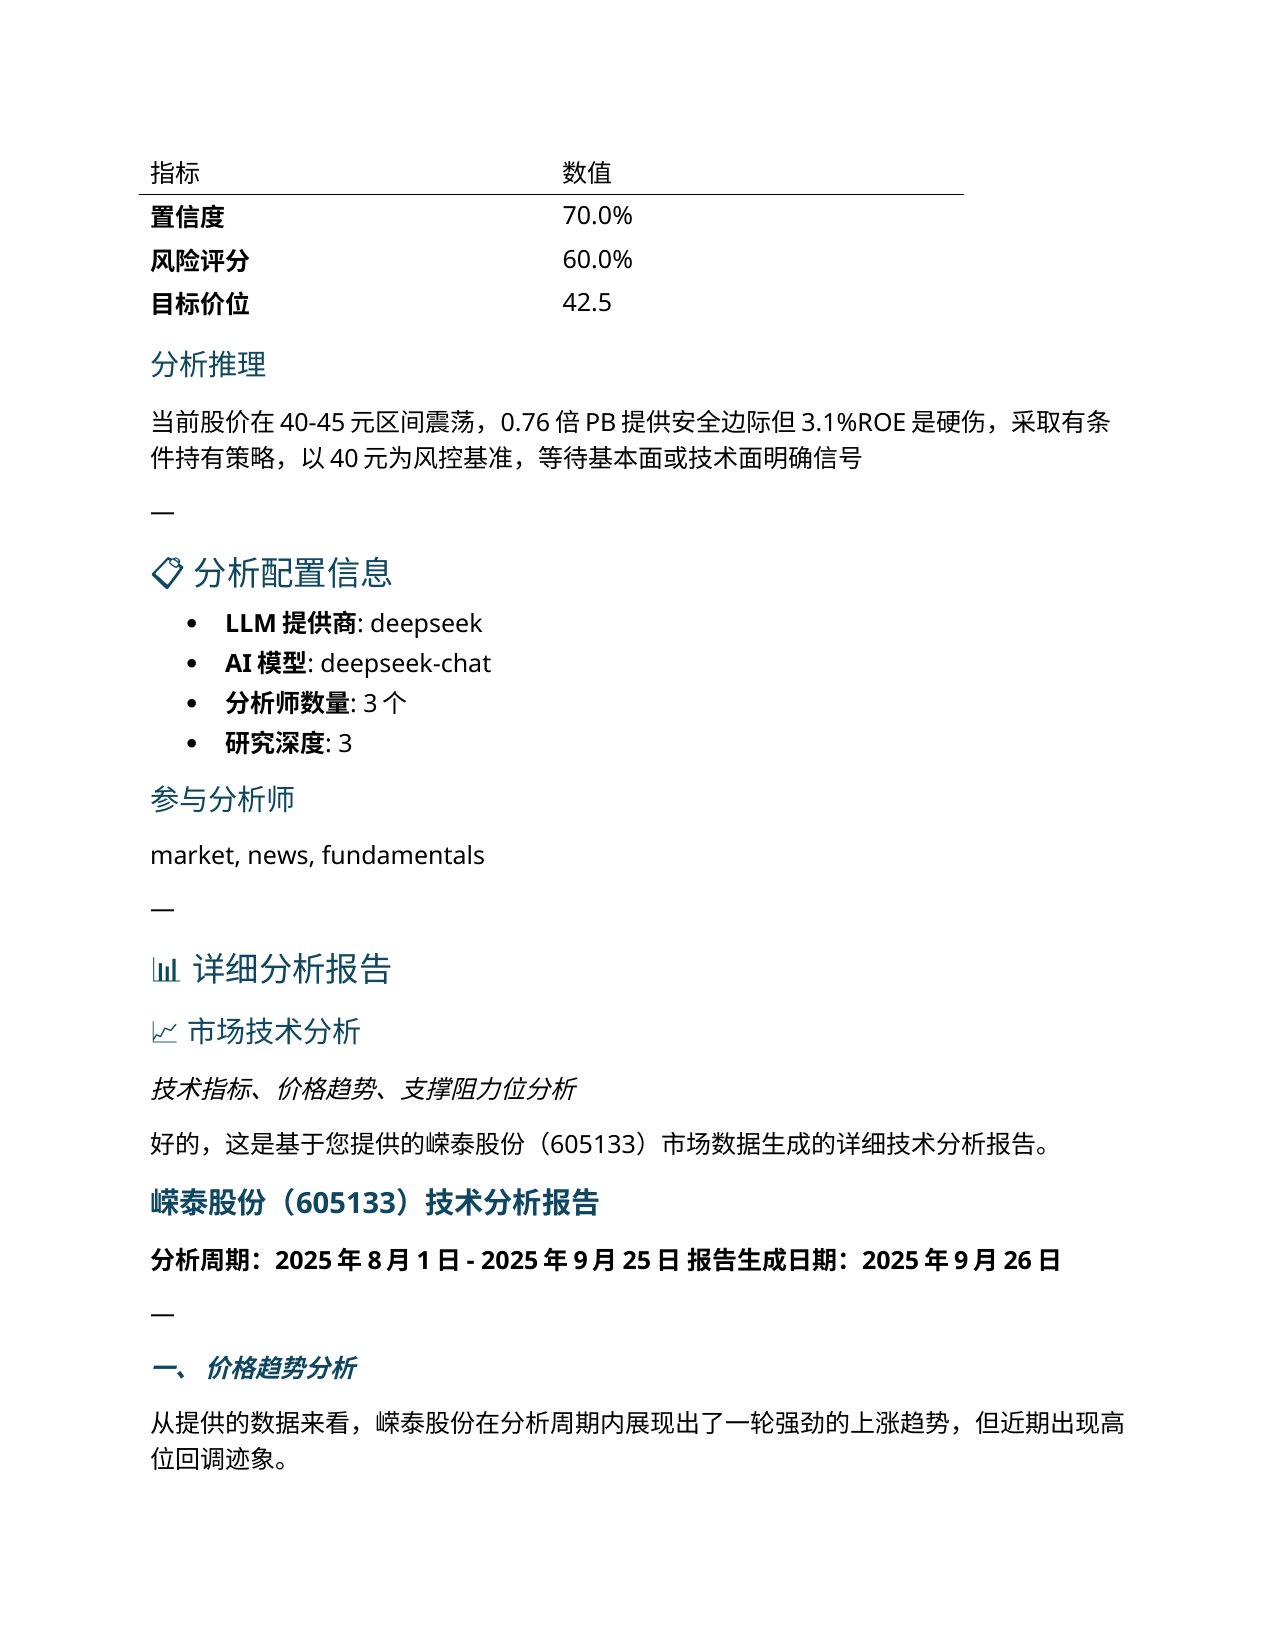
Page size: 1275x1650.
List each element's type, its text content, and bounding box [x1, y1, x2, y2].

text 好的，这是基于您提供的嵘泰股份（605133）市场数据生成的详细技术分析报告。 [150, 1124, 1125, 1161]
list 研究深度: 3 [187, 723, 1125, 760]
text 当前股价在40-45元区间震荡，0.76倍PB提供安全边际但3.1%ROE是硬伤，采取有条件持有策略，以40元为风控基准，等待基本面或技术面明确信号 [150, 403, 1125, 475]
text 分析周期：2025年8月1日 - 2025年9月25日 报告生成日期：2025年9月26日 [150, 1241, 1125, 1277]
subtitle 分析推理 [150, 342, 1125, 384]
table_cell 42.5 [551, 281, 964, 325]
text market, news, fundamentals [150, 837, 1125, 872]
list AI模型: deepseek-chat [187, 643, 1125, 680]
text — [150, 1296, 1125, 1329]
text 技术指标、价格趋势、支撑阻力位分析 [150, 1069, 1125, 1106]
table_cell 目标价位 [139, 281, 551, 325]
text 从提供的数据来看，嵘泰股份在分析周期内展现出了一轮强劲的上涨趋势，但近期出现高位回调迹象。 [150, 1403, 1125, 1476]
text — [150, 890, 1125, 924]
table_header 指标 [139, 150, 551, 194]
list LLM提供商: deepseek [187, 603, 1125, 640]
subtitle 嵘泰股份（605133）技术分析报告 [150, 1179, 1125, 1222]
table_header 数值 [551, 150, 964, 194]
text — [150, 494, 1125, 528]
table_cell 风险评分 [139, 238, 551, 281]
subtitle 📈 市场技术分析 [150, 1008, 1125, 1051]
subtitle 参与分析师 [150, 776, 1125, 819]
table_cell 70.0% [551, 195, 964, 237]
list 分析师数量: 3个 [187, 683, 1125, 720]
table_cell 60.0% [551, 238, 964, 281]
subtitle 📊 详细分析报告 [150, 943, 1125, 992]
subtitle 一、 价格趋势分析 [150, 1348, 1125, 1384]
subtitle 📋 分析配置信息 [150, 547, 1125, 595]
table_cell 置信度 [139, 195, 551, 237]
